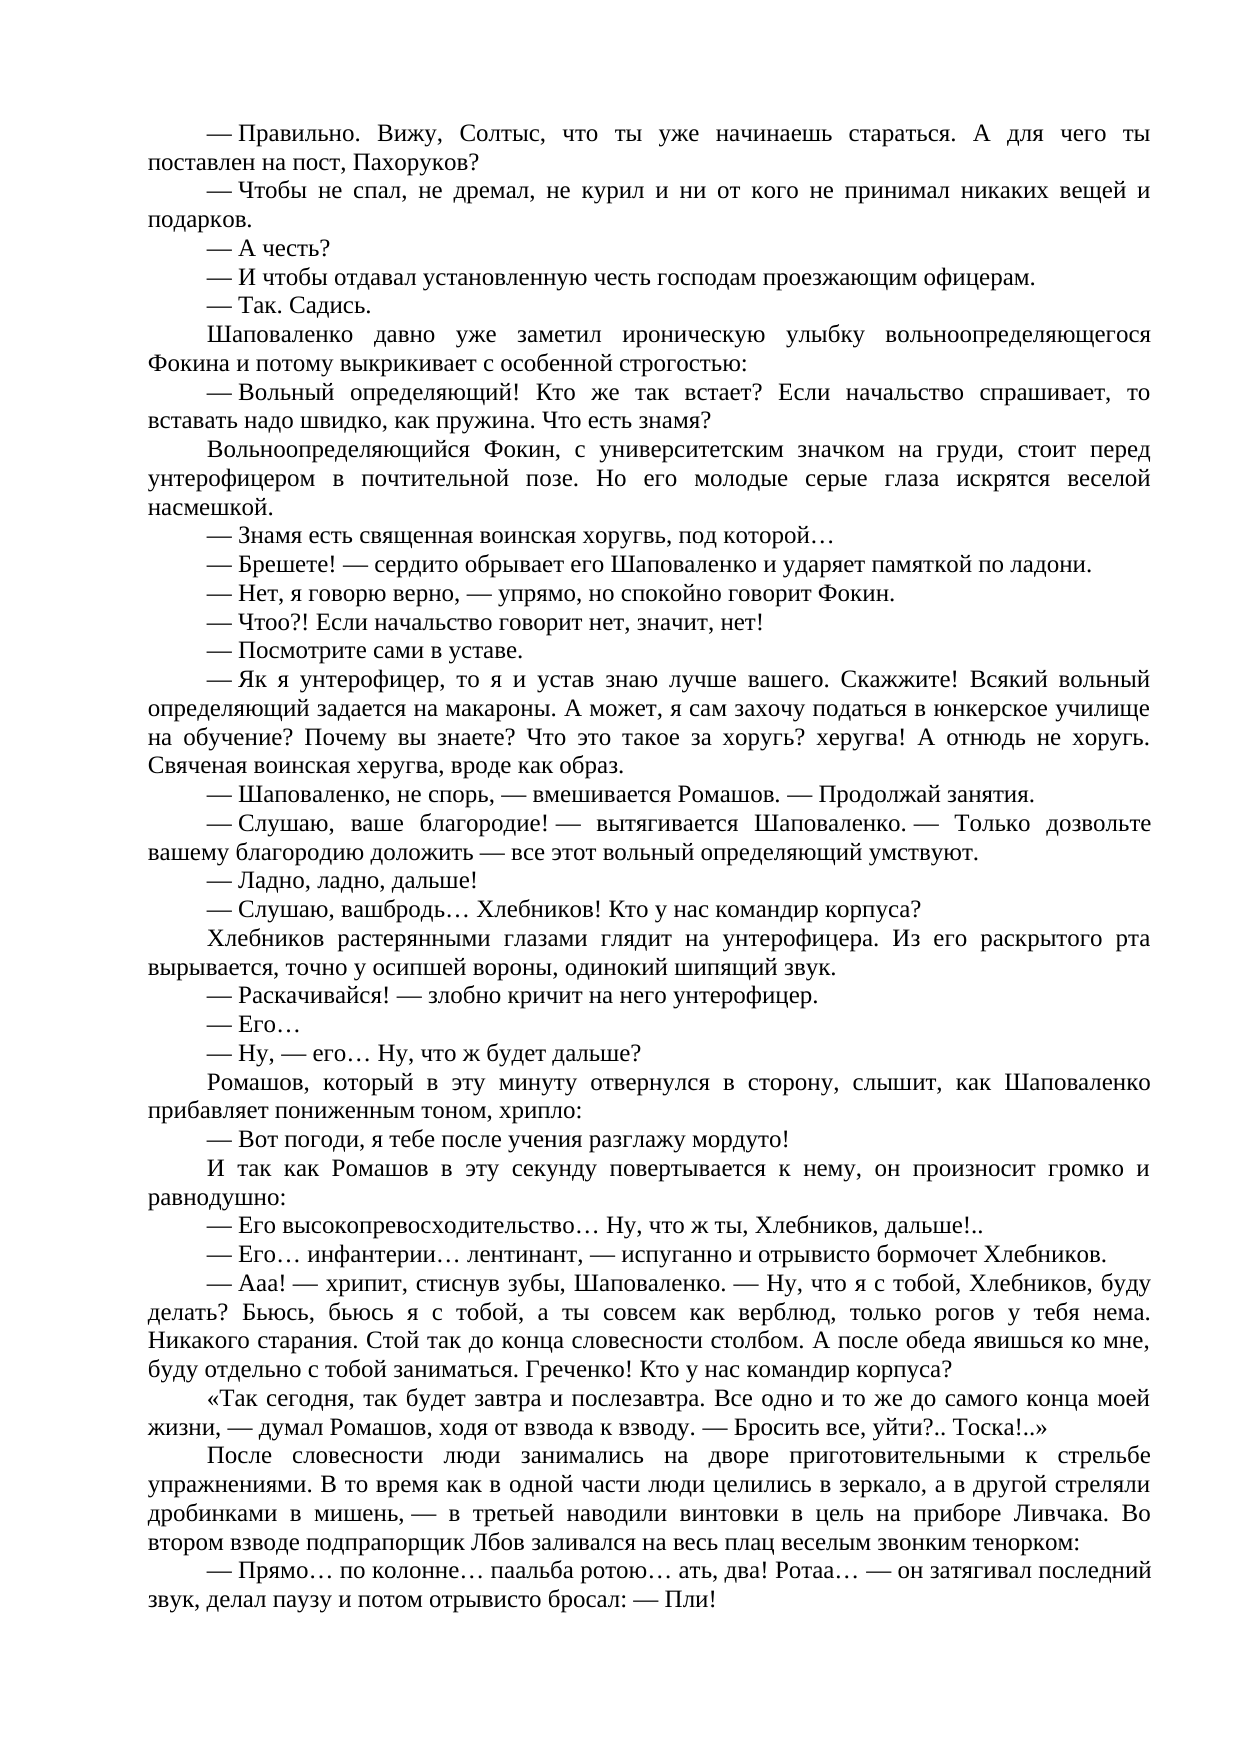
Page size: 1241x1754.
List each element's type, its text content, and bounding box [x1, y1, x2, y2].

text — Слушаю, вашбродь… Хлебников! Кто у нас командир корпуса? [148, 894, 1152, 923]
text — Вольный определяющий! Кто же так встает? Если начальство спрашивает, то вставать надо швидко, как пружина. Что есть знамя? [148, 377, 1152, 434]
text — Его… инфантерии… лентинант, — испуганно и отрывисто бормочет Хлебников. [148, 1239, 1152, 1268]
text — Прямо… по колонне… паальба ротою… ать, два! Ротаа… — он затягивал последний звук, делал паузу и потом отрывисто бросал: — Пли! [148, 1556, 1152, 1613]
text «Так сегодня, так будет завтра и послезавтра. Все одно и то же до самого конца моей жизни, — думал Ромашов, ходя от взвода к взводу. — Бросить все, уйти?.. Тоска!..» [148, 1383, 1152, 1441]
text — Слушаю, ваше благородие! — вытягивается Шаповаленко. — Только дозвольте вашему благородию доложить — все этот вольный определяющий умствуют. [148, 808, 1152, 866]
text Вольноопределяющийся Фокин, с университетским значком на груди, стоит перед унтерофицером в почтительной позе. Но его молодые серые глаза искрятся веселой насмешкой. [148, 434, 1152, 521]
text — Правильно. Вижу, Солтыс, что ты уже начинаешь стараться. А для чего ты поставлен на пост, Пахоруков? [148, 118, 1152, 176]
text — Посмотрите сами в уставе. [148, 636, 1152, 664]
text — А честь? [148, 233, 1152, 262]
text Ромашов, который в эту минуту отвернулся в сторону, слышит, как Шаповаленко прибавляет пониженным тоном, хрипло: [148, 1067, 1152, 1124]
text — Як я унтерофицер, то я и устав знаю лучше вашего. Скажжите! Всякий вольный определяющий задается на макароны. А может, я сам захочу податься в юнкерское училище на обучение? Почему вы знаете? Что это такое за хоругь? херугва! А отнюдь не хоругь. Свяченая воинская херугва, вроде как образ. [148, 664, 1152, 779]
text — Брешете! — сердито обрывает его Шаповаленко и ударяет памяткой по ладони. [148, 549, 1152, 578]
text — Его высокопревосходительство… Ну, что ж ты, Хлебников, дальше!.. [148, 1211, 1152, 1239]
text — Ладно, ладно, дальше! [148, 866, 1152, 894]
text — Чтоо?! Если начальство говорит нет, значит, нет! [148, 607, 1152, 636]
text — Шаповаленко, не спорь, — вмешивается Ромашов. — Продолжай занятия. [148, 779, 1152, 808]
text — И чтобы отдавал установленную честь господам проезжающим офицерам. [148, 262, 1152, 291]
text — Ааа! — хрипит, стиснув зубы, Шаповаленко. — Ну, что я с тобой, Хлебников, буду делать? Бьюсь, бьюсь я с тобой, а ты совсем как верблюд, только рогов у тебя нема. Никакого старания. Стой так до конца словесности столбом. А после обеда явишься ко мне, буду отдельно с тобой заниматься. Греченко! Кто у нас командир корпуса? [148, 1268, 1152, 1383]
text — Так. Садись. [148, 291, 1152, 319]
text — Его… [148, 1009, 1152, 1038]
text — Чтобы не спал, не дремал, не курил и ни от кого не принимал никаких вещей и подарков. [148, 176, 1152, 233]
text И так как Ромашов в эту секунду повертывается к нему, он произносит громко и равнодушно: [148, 1153, 1152, 1211]
text — Нет, я говорю верно, — упрямо, но спокойно говорит Фокин. [148, 578, 1152, 607]
text Хлебников растерянными глазами глядит на унтерофицера. Из его раскрытого рта вырывается, точно у осипшей вороны, одинокий шипящий звук. [148, 923, 1152, 981]
text — Знамя есть священная воинская хоругвь, под которой… [148, 521, 1152, 549]
text После словесности люди занимались на дворе приготовительными к стрельбе упражнениями. В то время как в одной части люди целились в зеркало, а в другой стреляли дробинками в мишень, — в третьей наводили винтовки в цель на приборе Ливчака. Во втором взводе подпрапорщик Лбов заливался на весь плац веселым звонким тенорком: [148, 1441, 1152, 1556]
text Шаповаленко давно уже заметил ироническую улыбку вольноопределяющегося Фокина и потому выкрикивает с особенной строгостью: [148, 319, 1152, 377]
text — Вот погоди, я тебе после учения разглажу мордуто! [148, 1124, 1152, 1153]
text — Ну, — его… Ну, что ж будет дальше? [148, 1038, 1152, 1067]
text — Раскачивайся! — злобно кричит на него унтерофицер. [148, 981, 1152, 1009]
